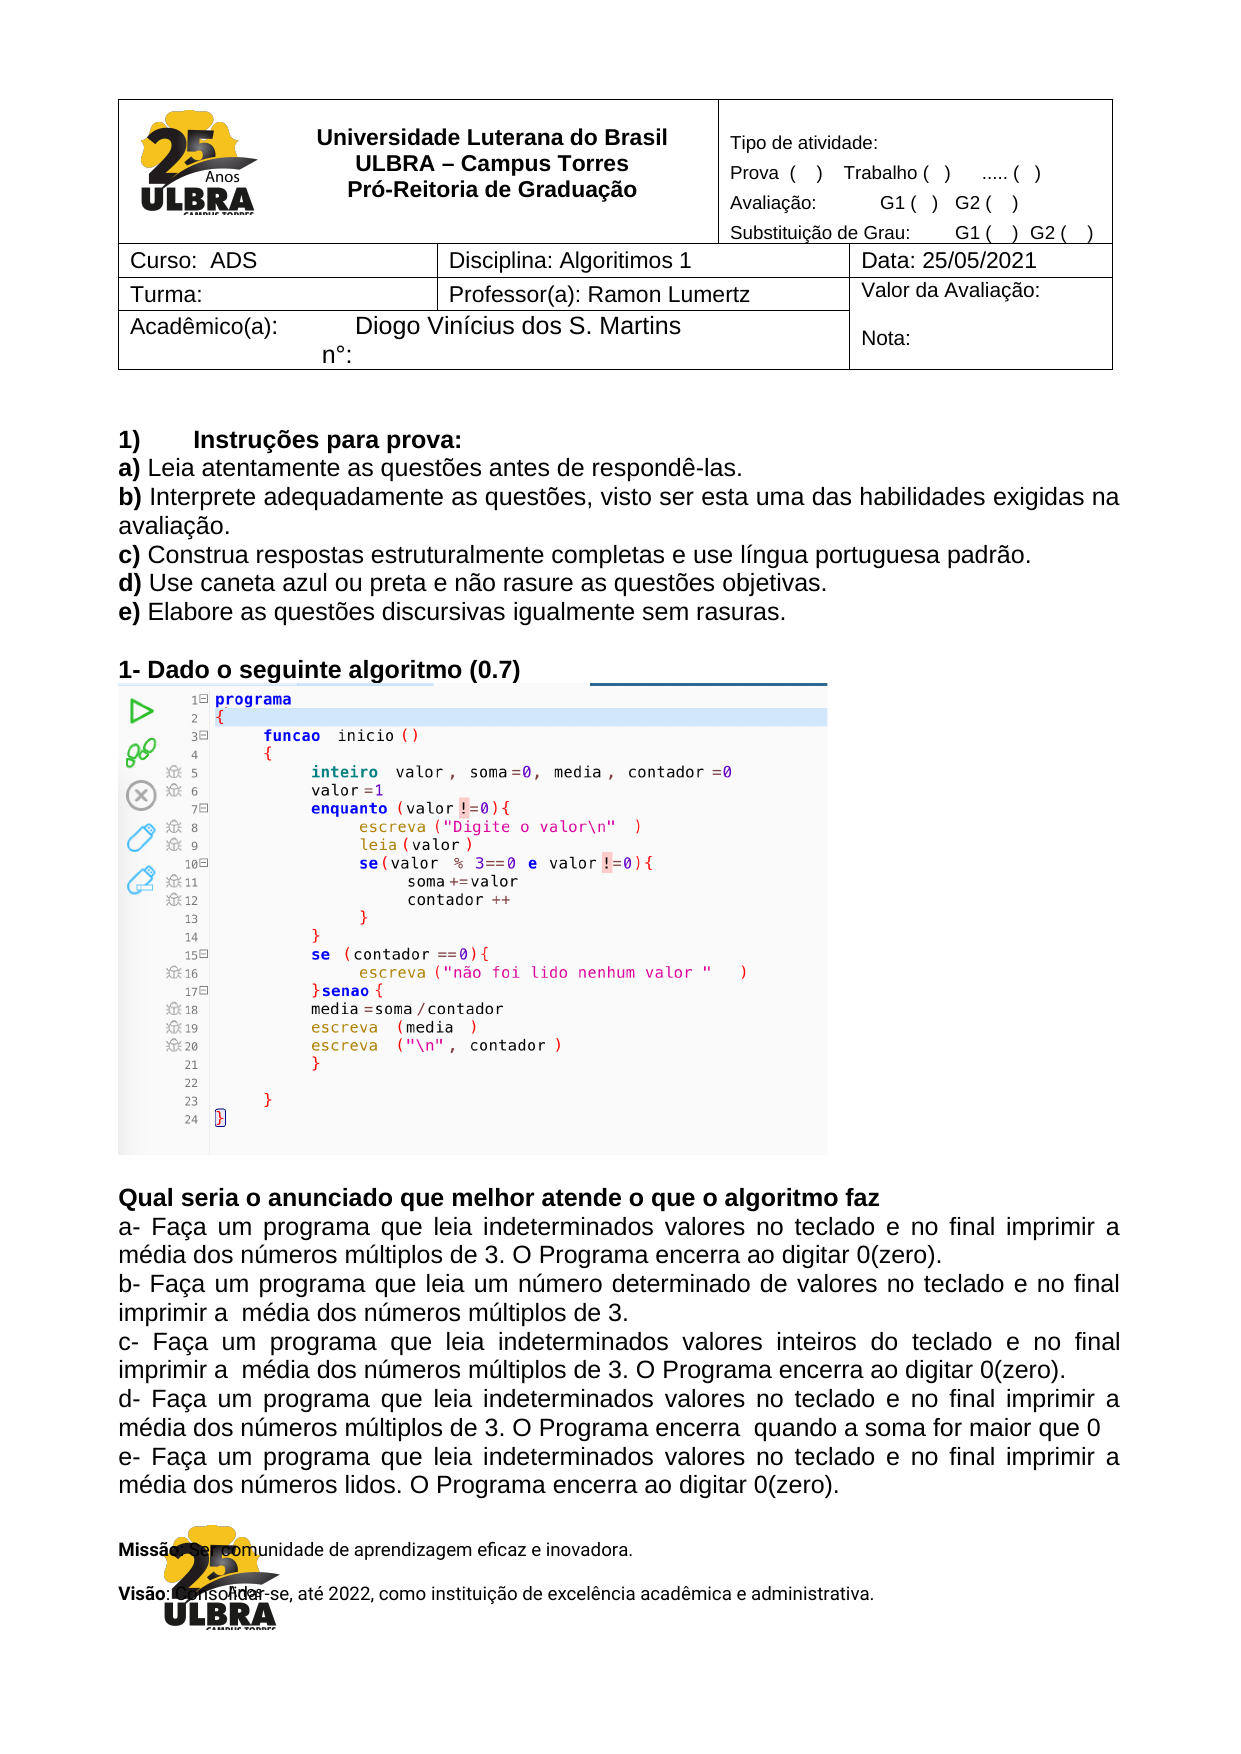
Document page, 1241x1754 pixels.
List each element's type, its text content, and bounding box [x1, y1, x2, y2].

text d- Faça um programa que leia indeterminados valores no teclado e no final imprimir a média dos números múltiplos de 3. O Programa encerra quando a soma for maior que 0 [118, 1384, 1122, 1442]
picture [118, 683, 828, 1155]
table_cell Curso: ADS [119, 244, 437, 277]
text 1- Dado o seguinte algoritmo (0.7) [118, 654, 1122, 683]
table_cell Turma: [119, 278, 437, 310]
text d) Use caneta azul ou preta e não rasure as questões objetivas. [118, 568, 1122, 597]
table_cell Acadêmico(a): Diogo Vinícius dos S. Martins n°: [119, 311, 849, 368]
table_header Tipo de atividade: Prova ( ) Trabalho ( ) ..... ( ) Avaliação: G1 ( ) G2 ( ) Substituição de Grau: G1 ( ) G2 ( ) [719, 100, 1112, 243]
picture [163, 1525, 281, 1630]
table_cell Valor da Avaliação: Nota: [850, 278, 1112, 368]
table_cell Disciplina: Algoritimos 1 [438, 244, 849, 277]
text Qual seria o anunciado que melhor atende o que o algoritmo faz [118, 1183, 1122, 1212]
text e- Faça um programa que leia indeterminados valores no teclado e no final imprimir a média dos números lidos. O Programa encerra ao digitar 0(zero). [118, 1442, 1122, 1499]
text e) Elabore as questões discursivas igualmente sem rasuras. [118, 597, 1122, 626]
list Instruções para prova: [118, 424, 1122, 453]
table_cell Professor(a): Ramon Lumertz [438, 278, 849, 310]
text a) Leia atentamente as questões antes de respondê-las. [118, 453, 1122, 482]
text b- Faça um programa que leia um número determinado de valores no teclado e no final imprimir a média dos números múltiplos de 3. [118, 1269, 1122, 1327]
text a- Faça um programa que leia indeterminados valores no teclado e no final imprimir a média dos números múltiplos de 3. O Programa encerra ao digitar 0(zero). [118, 1212, 1122, 1269]
table_header L Universidade Luterana do Brasil ULBRA – Campus Torres Pró-Reitoria de Graduação [119, 100, 718, 243]
picture [140, 110, 258, 215]
text c- Faça um programa que leia indeterminados valores inteiros do teclado e no final imprimir a média dos números múltiplos de 3. O Programa encerra ao digitar 0(zero). [118, 1327, 1122, 1384]
text c) Construa respostas estruturalmente completas e use língua portuguesa padrão. [118, 539, 1122, 568]
table_cell Data: 25/05/2021 [850, 244, 1112, 277]
text b) Interprete adequadamente as questões, visto ser esta uma das habilidades exigidas na avaliação. [118, 482, 1122, 539]
